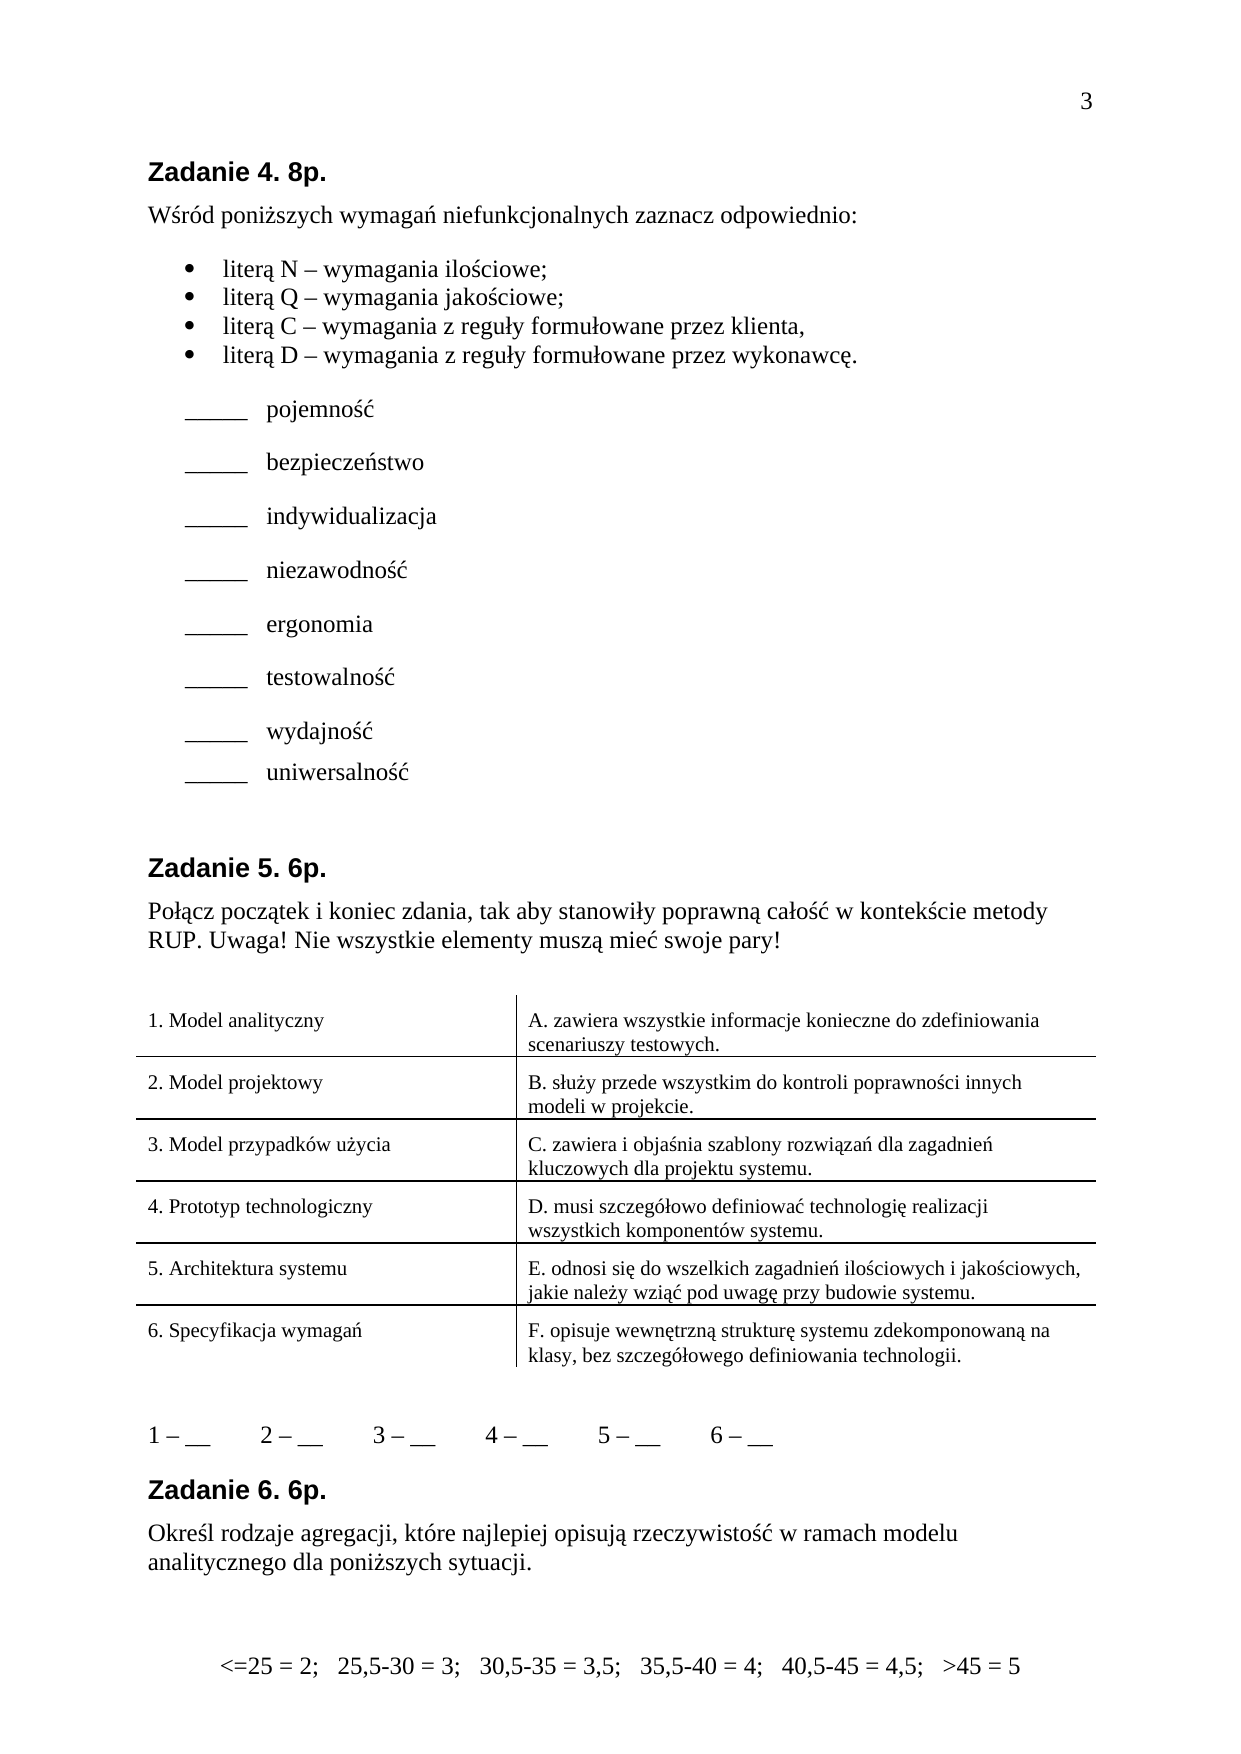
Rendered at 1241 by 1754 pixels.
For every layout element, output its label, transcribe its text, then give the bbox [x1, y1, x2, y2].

text _____ uniwersalność [185, 757, 1093, 786]
text Wśród poniższych wymagań niefunkcjonalnych zaznacz odpowiednio: [148, 200, 1093, 229]
text _____ indywidualizacja [185, 501, 1093, 530]
text Połącz początek i koniec zdania, tak aby stanowiły poprawną całość w kontekście metody RUP. Uwaga! Nie wszystkie elementy muszą mieć swoje pary! [148, 896, 1093, 954]
list literą Q – wymagania jakościowe; [185, 282, 1093, 311]
table_header 1. Model analityczny [136, 995, 516, 1056]
text _____ niezawodność [185, 555, 1093, 584]
text _____ ergonomia [185, 609, 1093, 637]
table_cell D. musi szczegółowo definiować technologię realizacji wszystkich komponentów systemu. [517, 1182, 1096, 1242]
text _____ testowalność [185, 662, 1093, 691]
table_cell 2. Model projektowy [136, 1057, 516, 1118]
subtitle Zadanie 4. 8p. [148, 156, 1093, 187]
text 1 – __ 2 – __ 3 – __ 4 – __ 5 – __ 6 – __ [148, 1420, 1093, 1449]
list literą C – wymagania z reguły formułowane przez klienta, [185, 311, 1093, 340]
text _____ pojemność [185, 394, 1093, 422]
subtitle Zadanie 5. 6p. [148, 852, 1093, 884]
table_header A. zawiera wszystkie informacje konieczne do zdefiniowania scenariuszy testowych. [517, 995, 1096, 1056]
table_cell B. służy przede wszystkim do kontroli poprawności innych modeli w projekcie. [517, 1057, 1096, 1118]
table_cell 3. Model przypadków użycia [136, 1120, 516, 1180]
table_cell C. zawiera i objaśnia szablony rozwiązań dla zagadnień kluczowych dla projektu systemu. [517, 1120, 1096, 1180]
text _____ wydajność [185, 716, 1093, 745]
table_cell F. opisuje wewnętrzną strukturę systemu zdekomponowaną na klasy, bez szczegółowego definiowania technologii. [517, 1306, 1096, 1367]
list literą N – wymagania ilościowe; [185, 254, 1093, 282]
table_cell 6. Specyfikacja wymagań [136, 1306, 516, 1367]
text _____ bezpieczeństwo [185, 447, 1093, 476]
subtitle Zadanie 6. 6p. [148, 1474, 1093, 1505]
text Określ rodzaje agregacji, które najlepiej opisują rzeczywistość w ramach modelu analitycznego dla poniższych sytuacji. [148, 1518, 1093, 1575]
table_cell E. odnosi się do wszelkich zagadnień ilościowych i jakościowych, jakie należy wziąć pod uwagę przy budowie systemu. [517, 1244, 1096, 1304]
table_cell 5. Architektura systemu [136, 1244, 516, 1304]
list literą D – wymagania z reguły formułowane przez wykonawcę. [185, 340, 1093, 369]
table_cell 4. Prototyp technologiczny [136, 1182, 516, 1242]
